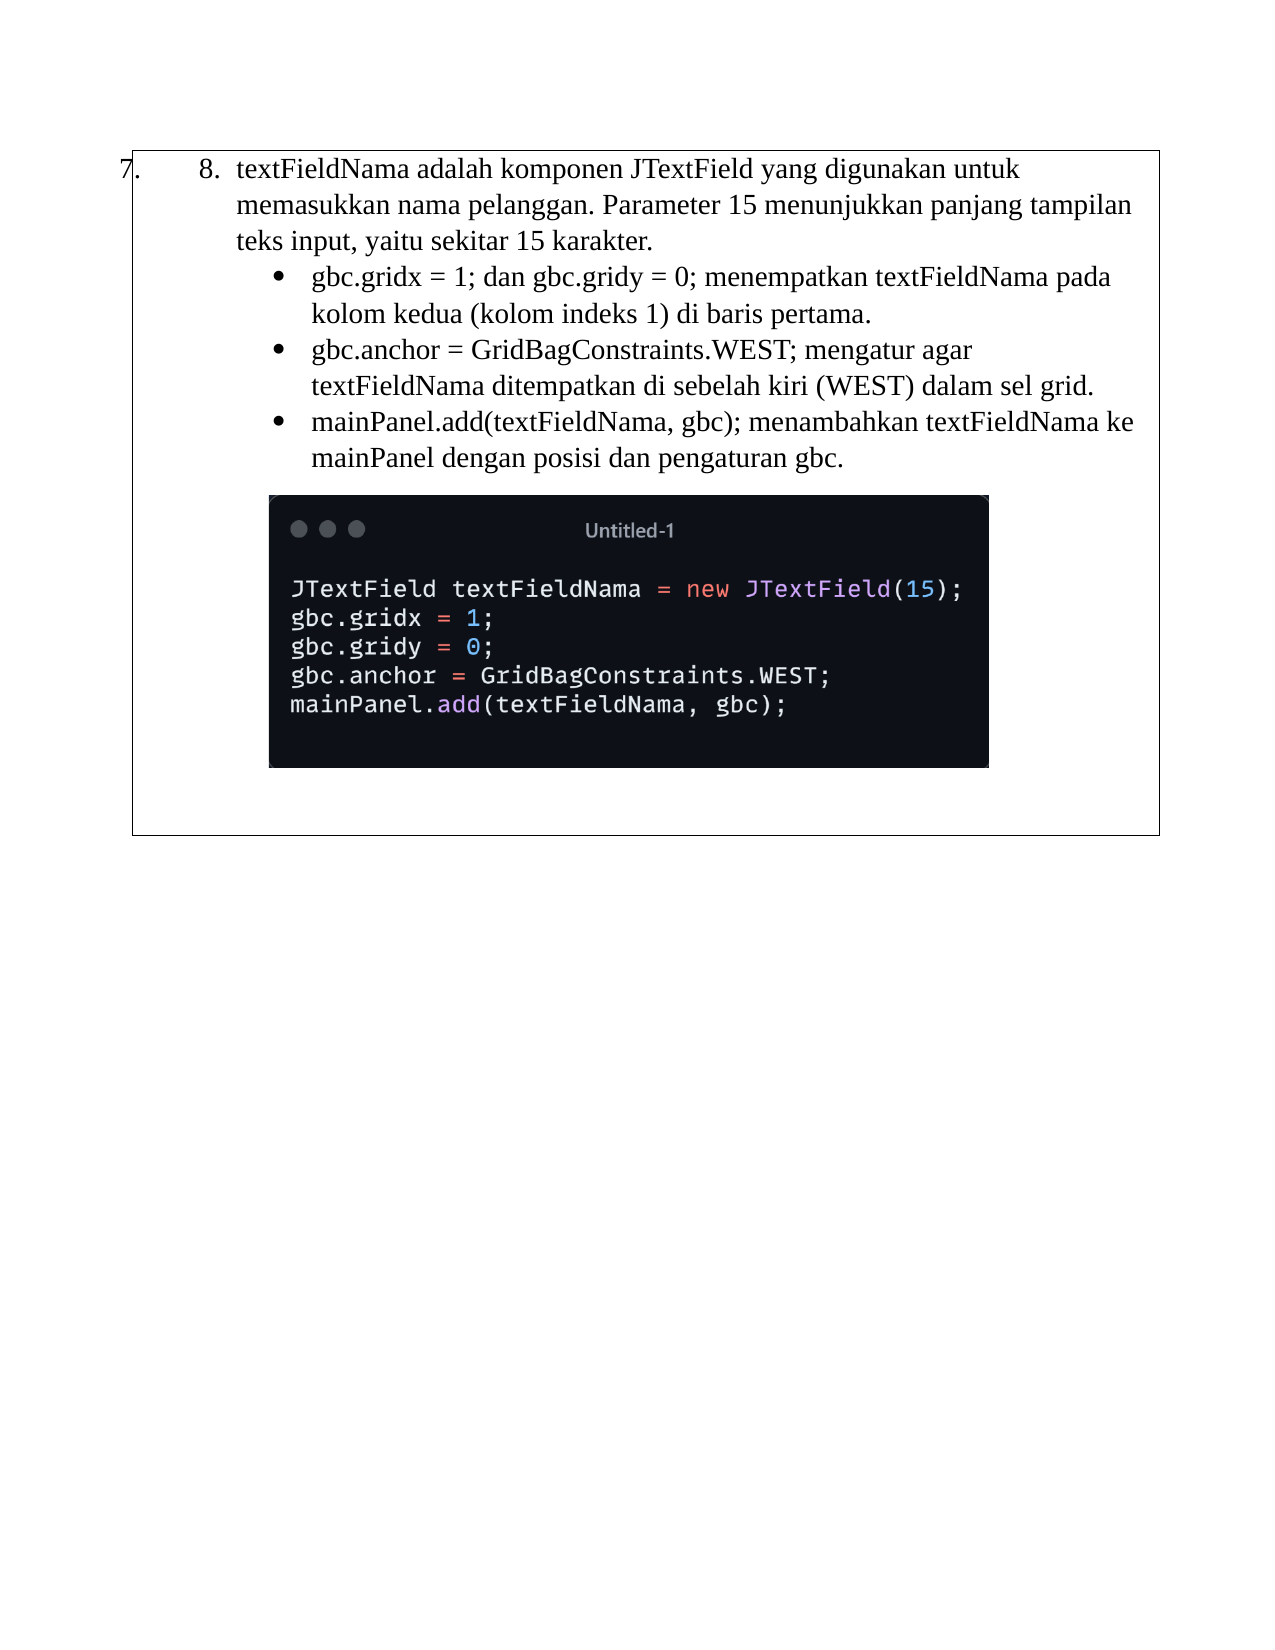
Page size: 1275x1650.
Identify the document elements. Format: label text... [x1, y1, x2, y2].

table_cell textFieldNama adalah komponen JTextField yang digunakan untuk memasukkan nama pelanggan. Parameter 15 menunjukkan panjang tampilan teks input, yaitu sekitar 15 karakter. gbc.gridx = 1; dan gbc.gridy = 0; menempatkan textFieldNama pada kolom kedua (kolom indeks 1) di baris pertama. gbc.anchor = GridBagConstraints.WEST; mengatur agar textFieldNama ditempatkan di sebelah kiri (WEST) dalam sel grid. mainPanel.add(textFieldNama, gbc); menambahkan textFieldNama ke mainPanel dengan posisi dan pengaturan gbc. [133, 151, 1159, 835]
picture [267, 495, 989, 767]
